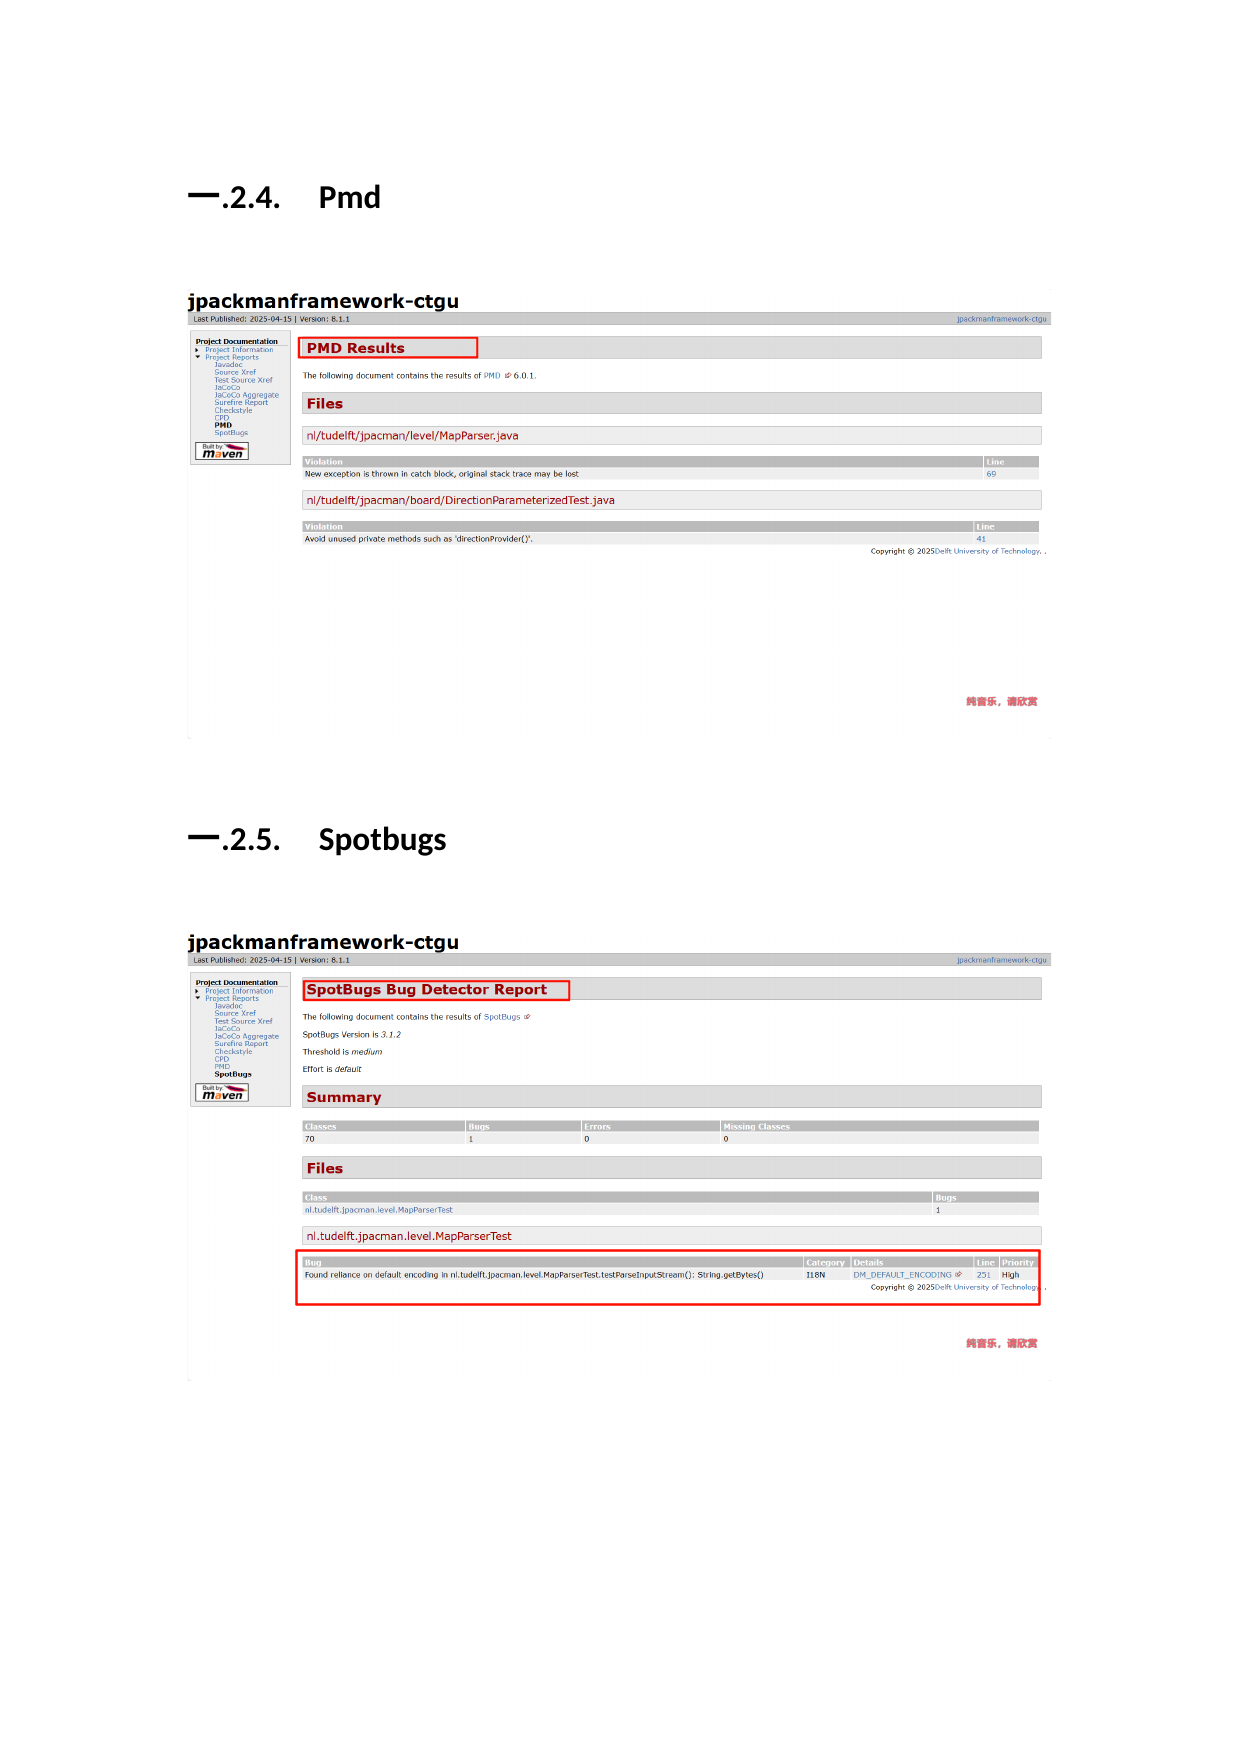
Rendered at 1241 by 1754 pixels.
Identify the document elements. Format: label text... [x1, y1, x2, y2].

picture [187, 289, 1052, 739]
subtitle Pmd [187, 162, 1053, 227]
picture [187, 931, 1052, 1381]
subtitle Spotbugs [187, 804, 1053, 869]
